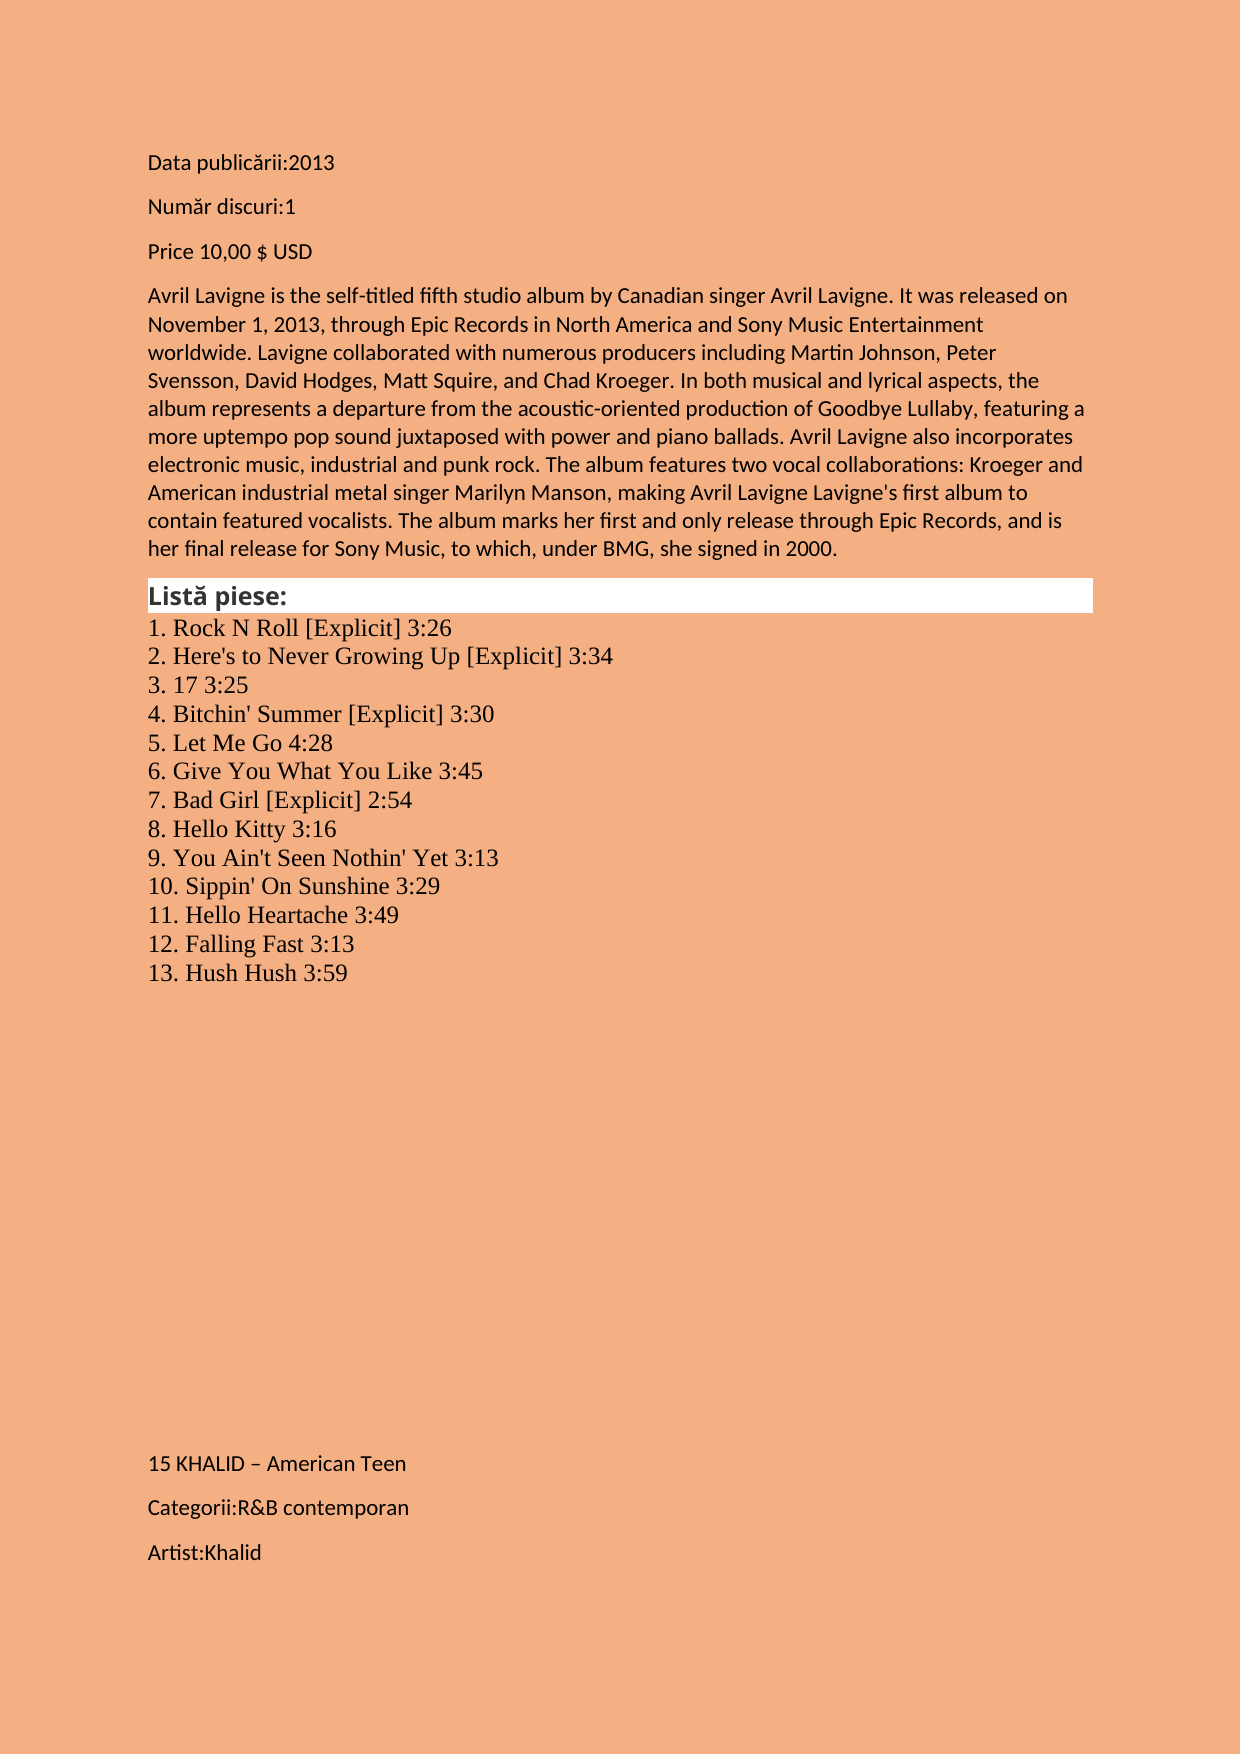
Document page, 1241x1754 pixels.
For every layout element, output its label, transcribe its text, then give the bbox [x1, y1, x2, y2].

text Număr discuri:1 [148, 192, 1093, 220]
text Listă piese: [148, 578, 1093, 613]
text Price 10,00 $ USD [148, 237, 1093, 265]
text Artist:Khalid [148, 1538, 1093, 1566]
text 15 KHALID – American Teen [148, 1449, 1093, 1477]
text Data publicării:2013 [148, 148, 1093, 176]
text 1. Rock N Roll [Explicit] 3:26 2. Here's to Never Growing Up [Explicit] 3:34 3. 17 3:25 4. Bitchin' Summer [Explicit] 3:30 5. Let Me Go 4:28 6. Give You What You Like 3:45 7. Bad Girl [Explicit] 2:54 8. Hello Kitty 3:16 9. You Ain't Seen Nothin' Yet 3:13 10. Sippin' On Sunshine 3:29 11. Hello Heartache 3:49 12. Falling Fast 3:13 13. Hush Hush 3:59 [148, 613, 1093, 986]
text Categorii:R&B contemporan [148, 1493, 1093, 1522]
text Avril Lavigne is the self-titled fifth studio album by Canadian singer Avril Lavigne. It was released on November 1, 2013, through Epic Records in North America and Sony Music Entertainment worldwide. Lavigne collaborated with numerous producers including Martin Johnson, Peter Svensson, David Hodges, Matt Squire, and Chad Kroeger. In both musical and lyrical aspects, the album represents a departure from the acoustic-oriented production of Goodbye Lullaby, featuring a more uptempo pop sound juxtaposed with power and piano ballads. Avril Lavigne also incorporates electronic music, industrial and punk rock. The album features two vocal collaborations: Kroeger and American industrial metal singer Marilyn Manson, making Avril Lavigne Lavigne's first album to contain featured vocalists. The album marks her first and only release through Epic Records, and is her final release for Sony Music, to which, under BMG, she signed in 2000. [148, 282, 1093, 562]
